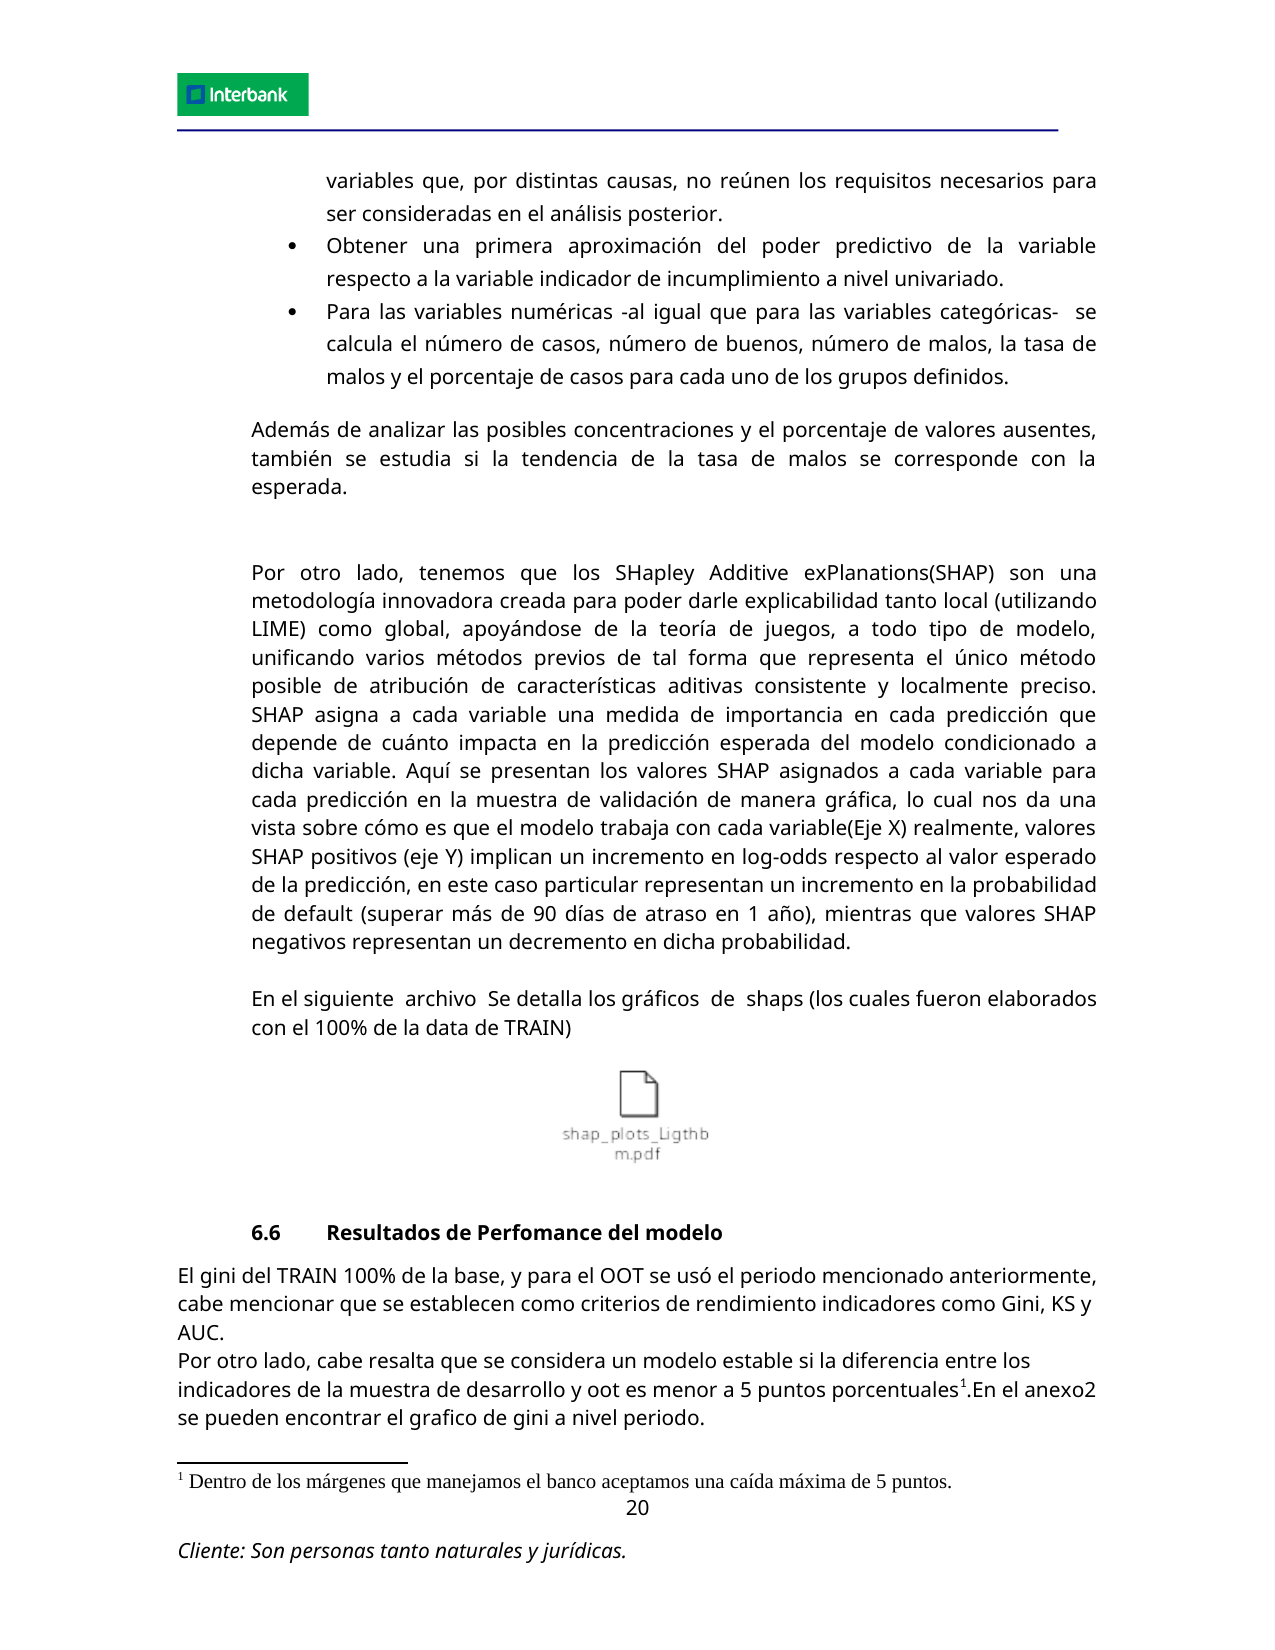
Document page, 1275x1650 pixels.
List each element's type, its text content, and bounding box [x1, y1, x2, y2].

text En el siguiente archivo Se detalla los gráficos de shaps (los cuales fueron elaborados con el 100% de la data de TRAIN) [251, 984, 1098, 1041]
text Por otro lado, cabe resalta que se considera un modelo estable si la diferencia entre los indicadores de la muestra de desarrollo y oot es menor a 5 puntos porcentuales.En el anexo2 se pueden encontrar el grafico de gini a nivel periodo. [177, 1346, 1098, 1432]
text El gini del TRAIN 100% de la base, y para el OOT se usó el periodo mencionado anteriormente, cabe mencionar que se establecen como criterios de rendimiento indicadores como Gini, KS y AUC. [177, 1261, 1098, 1346]
text Además de analizar las posibles concentraciones y el porcentaje de valores ausentes, también se estudia si la tendencia de la tasa de malos se corresponde con la esperada. [251, 415, 1098, 501]
picture [177, 73, 309, 116]
list Para las variables numéricas -al igual que para las variables categóricas- se calcula el número de casos, número de buenos, número de malos, la tasa de malos y el porcentaje de casos para cada uno de los grupos definidos. [288, 297, 1098, 390]
subtitle Resultados de Perfomance del modelo [251, 1218, 1098, 1247]
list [288, 166, 1098, 227]
text Por otro lado, tenemos que los SHapley Additive exPlanations(SHAP) son una metodología innovadora creada para poder darle explicabilidad tanto local (utilizando LIME) como global, apoyándose de la teoría de juegos, a todo tipo de modelo, unificando varios métodos previos de tal forma que representa el único método posible de atribución de características aditivas consistente y localmente preciso. SHAP asigna a cada variable una medida de importancia en cada predicción que depende de cuánto impacta en la predicción esperada del modelo condicionado a dicha variable. Aquí se presentan los valores SHAP asignados a cada variable para cada predicción en la muestra de validación de manera gráfica, lo cual nos da una vista sobre cómo es que el modelo trabaja con cada variable(Eje X) realmente, valores SHAP positivos (eje Y) implican un incremento en log-odds respecto al valor esperado de la predicción, en este caso particular representan un incremento en la probabilidad de default (superar más de 90 días de atraso en 1 año), mientras que valores SHAP negativos representan un decremento en dicha probabilidad. [251, 558, 1098, 956]
list Obtener una primera aproximación del poder predictivo de la variable respecto a la variable indicador de incumplimiento a nivel univariado. [288, 232, 1098, 293]
